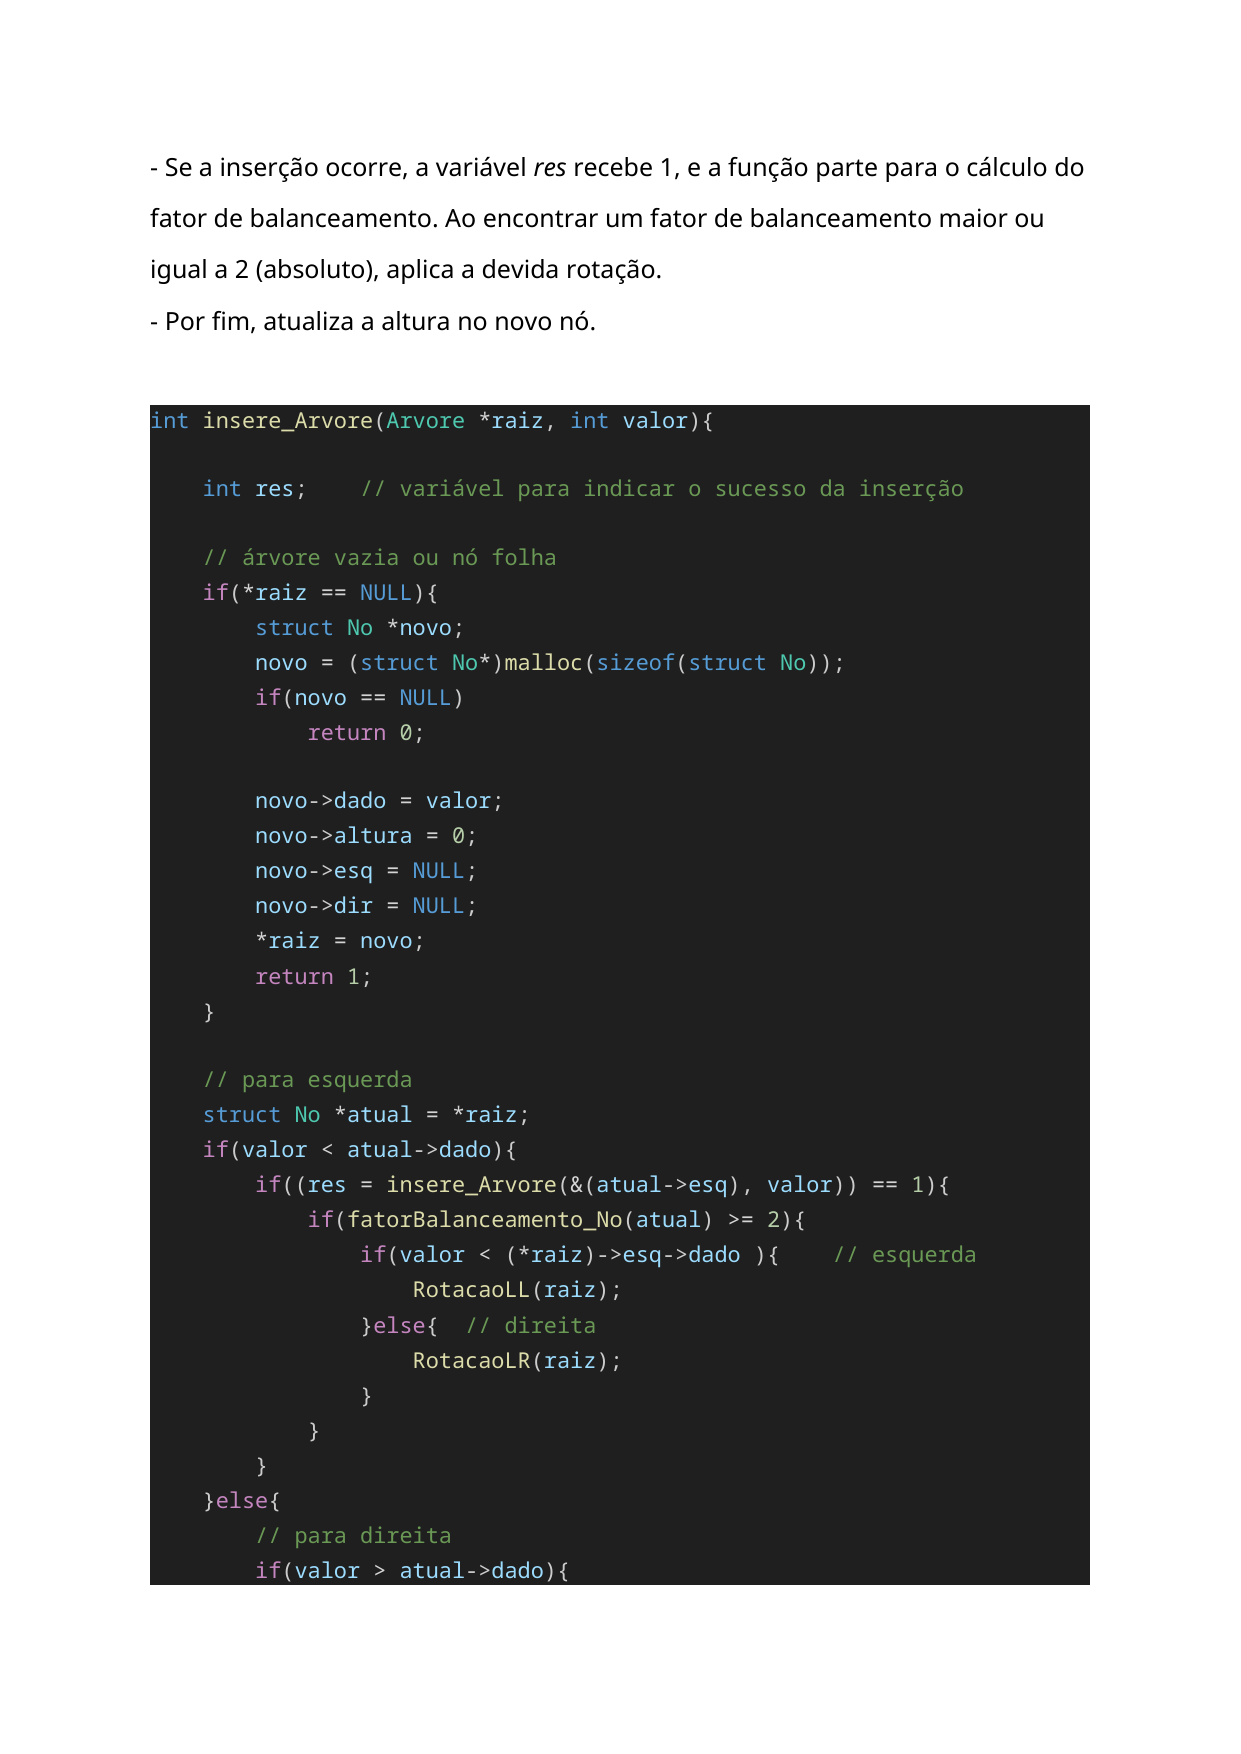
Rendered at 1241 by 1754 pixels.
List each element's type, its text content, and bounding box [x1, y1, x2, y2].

text return 0; [150, 717, 1090, 747]
text RotacaoLR(raiz); [150, 1345, 1090, 1374]
text // para esquerda [150, 1064, 1090, 1094]
text int res; // variável para indicar o sucesso da inserção [150, 473, 1090, 503]
text // árvore vazia ou nó folha [150, 541, 1090, 571]
text novo->esq = NULL; [150, 855, 1090, 885]
text return 1; [150, 961, 1090, 990]
text if(valor < (*raiz)->esq->dado ){ // esquerda [150, 1239, 1090, 1269]
text RotacaoLL(raiz); [150, 1274, 1090, 1304]
text - Por fim, atualiza a altura no novo nó. [150, 303, 1090, 337]
text struct No *atual = *raiz; [150, 1099, 1090, 1129]
text if(fatorBalanceamento_No(atual) >= 2){ [150, 1204, 1090, 1234]
text struct No *novo; [150, 612, 1090, 641]
text } [150, 1380, 1090, 1409]
text } [150, 996, 1090, 1026]
text novo = (struct No*)malloc(sizeof(struct No)); [150, 647, 1090, 677]
text if((res = insere_Arvore(&(atual->esq), valor)) == 1){ [150, 1169, 1090, 1199]
text } [150, 1415, 1090, 1445]
text } [150, 1450, 1090, 1480]
text int insere_Arvore(Arvore *raiz, int valor){ [150, 405, 1090, 435]
text novo->dado = valor; [150, 785, 1090, 815]
text *raiz = novo; [150, 926, 1090, 955]
text }else{ [150, 1485, 1090, 1515]
text if(valor > atual->dado){ [150, 1555, 1090, 1585]
text // para direita [150, 1520, 1090, 1550]
text if(novo == NULL) [150, 682, 1090, 712]
text novo->altura = 0; [150, 820, 1090, 850]
text novo->dir = NULL; [150, 890, 1090, 920]
text if(valor < atual->dado){ [150, 1134, 1090, 1164]
text }else{ // direita [150, 1309, 1090, 1339]
text - Se a inserção ocorre, a variável res recebe 1, e a função parte para o cálculo do fator de balanceamento. Ao encontrar um fator de balanceamento maior ou igual a 2 (absoluto), aplica a devida rotação. [150, 150, 1090, 286]
text if(*raiz == NULL){ [150, 577, 1090, 606]
